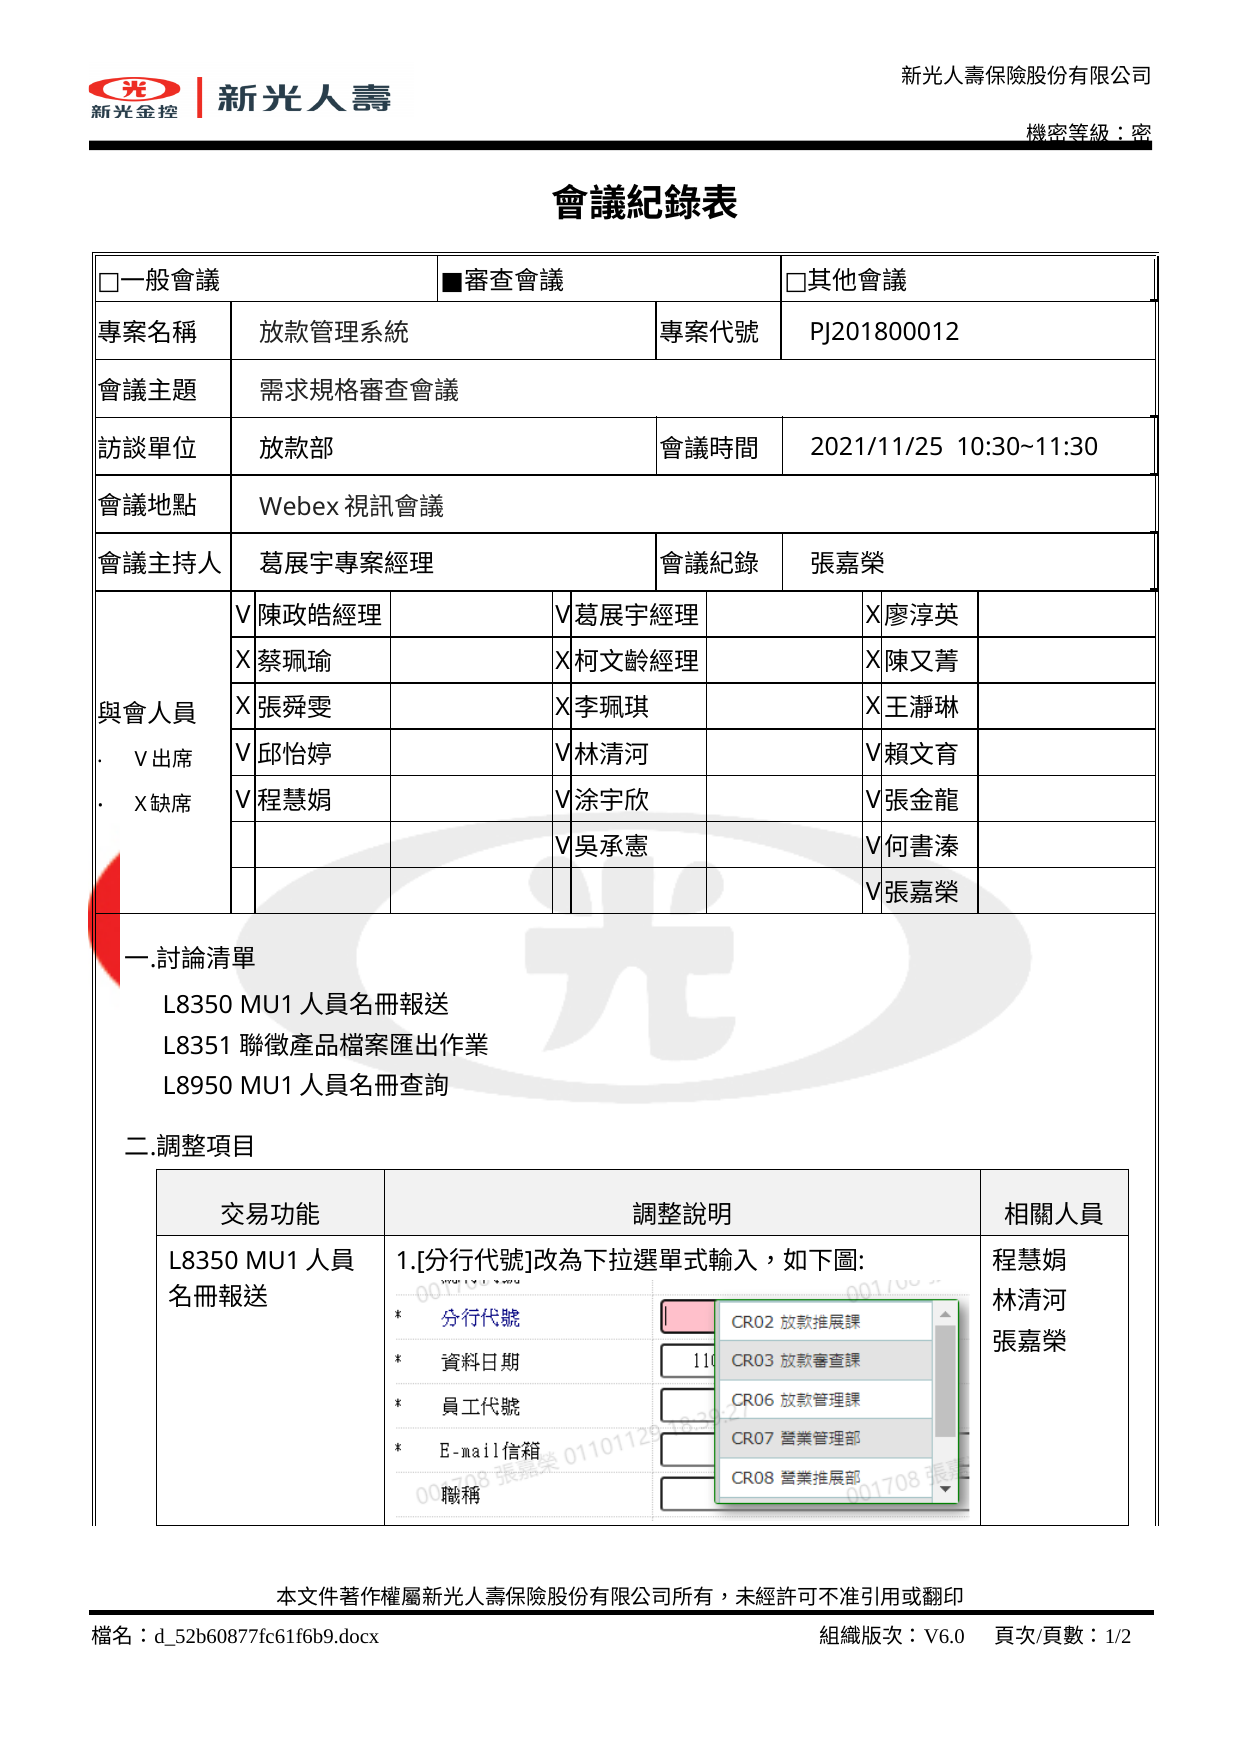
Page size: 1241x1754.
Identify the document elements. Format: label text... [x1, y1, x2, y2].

table_cell 吳承憲 [572, 822, 706, 867]
table_cell [256, 868, 390, 913]
table_cell [391, 776, 552, 821]
table_cell [391, 592, 552, 636]
table_cell V [232, 730, 254, 774]
table_cell 何書溱 [882, 822, 977, 867]
table_cell V [232, 592, 254, 636]
table_cell 會議主持人 [96, 534, 230, 590]
table_cell 2021/11/25 10:30~11:30 [783, 418, 1154, 474]
table_cell 葛展宇專案經理 [232, 534, 655, 590]
table_cell [979, 822, 1155, 867]
table_cell X [863, 592, 881, 636]
table_cell 專案名稱 [96, 302, 230, 359]
table_cell X [553, 684, 570, 728]
table_cell V [553, 730, 570, 774]
table_cell 陳又菁 [882, 638, 977, 682]
table_cell [979, 730, 1155, 774]
table_cell 張舜雯 [256, 684, 390, 728]
table_cell [707, 684, 862, 728]
table_cell [391, 638, 552, 682]
table_cell [232, 868, 254, 913]
table_cell 張嘉榮 [783, 534, 1154, 590]
table_cell Webex視訊會議 [232, 476, 1155, 532]
table_cell 蔡珮瑜 [256, 638, 390, 682]
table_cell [96, 914, 1155, 1526]
table_cell V [863, 868, 881, 913]
picture [88, 61, 414, 118]
table_cell X [863, 638, 881, 682]
picture [88, 734, 92, 1121]
table_cell V [232, 776, 254, 821]
table_cell V [553, 592, 570, 636]
table_cell [232, 822, 254, 867]
table_cell 專案代號 [657, 302, 780, 359]
table_cell [707, 592, 862, 636]
table_cell [391, 684, 552, 728]
table_cell 廖淳英 [882, 592, 977, 636]
table_cell [979, 776, 1155, 821]
table_cell 會議紀錄 [657, 534, 782, 590]
table_cell [979, 638, 1155, 682]
table_header □其他會議 [782, 256, 1156, 301]
table_cell X [553, 638, 570, 682]
table_cell 李珮琪 [572, 684, 706, 728]
table_cell 陳政皓經理 [256, 592, 390, 636]
table_cell 柯文齡經理 [572, 638, 706, 682]
table_cell V [553, 776, 570, 821]
table_cell [979, 868, 1155, 913]
table_cell [979, 684, 1155, 728]
table_cell [572, 868, 706, 913]
table_cell 王瀞琳 [882, 684, 977, 728]
table_cell [707, 822, 862, 867]
table_cell X [863, 684, 881, 728]
table_cell [979, 592, 1155, 636]
table_cell 訪談單位 [96, 418, 230, 474]
table_cell 會議地點 [96, 476, 230, 532]
table_cell V [863, 822, 881, 867]
table_cell [707, 776, 862, 821]
table_cell 林清河 [572, 730, 706, 774]
table_cell 與會人員 V出席 X缺席 [96, 592, 230, 913]
picture [395, 1280, 970, 1521]
table_header ■審查會議 [438, 256, 780, 301]
table_cell V [863, 776, 881, 821]
table_cell 需求規格審查會議 [232, 360, 1155, 416]
table_cell X [232, 684, 254, 728]
table_cell 賴文育 [882, 730, 977, 774]
table_cell V [863, 730, 881, 774]
table_cell X [232, 638, 254, 682]
table_cell [707, 638, 862, 682]
table_header □一般會議 [96, 256, 437, 301]
table_cell 放款部 [232, 418, 656, 474]
table_cell [553, 868, 570, 913]
table_cell [707, 868, 862, 913]
table_cell [391, 730, 552, 774]
table_cell 程慧娟 [256, 776, 390, 821]
table_cell PJ201800012 [782, 302, 1155, 359]
table_cell 會議主題 [96, 360, 230, 416]
table_cell 邱怡婷 [256, 730, 390, 774]
table_cell 葛展宇經理 [572, 592, 706, 636]
table_cell [391, 822, 552, 867]
table_cell 張嘉榮 [882, 868, 977, 913]
table_cell 會議時間 [657, 418, 782, 474]
table_cell [256, 822, 390, 867]
table_cell 張金龍 [882, 776, 977, 821]
table_cell V [553, 822, 570, 867]
table_cell 涂宇欣 [572, 776, 706, 821]
table_cell [391, 868, 552, 913]
table_cell [707, 730, 862, 774]
table_cell 放款管理系統 [232, 302, 655, 359]
